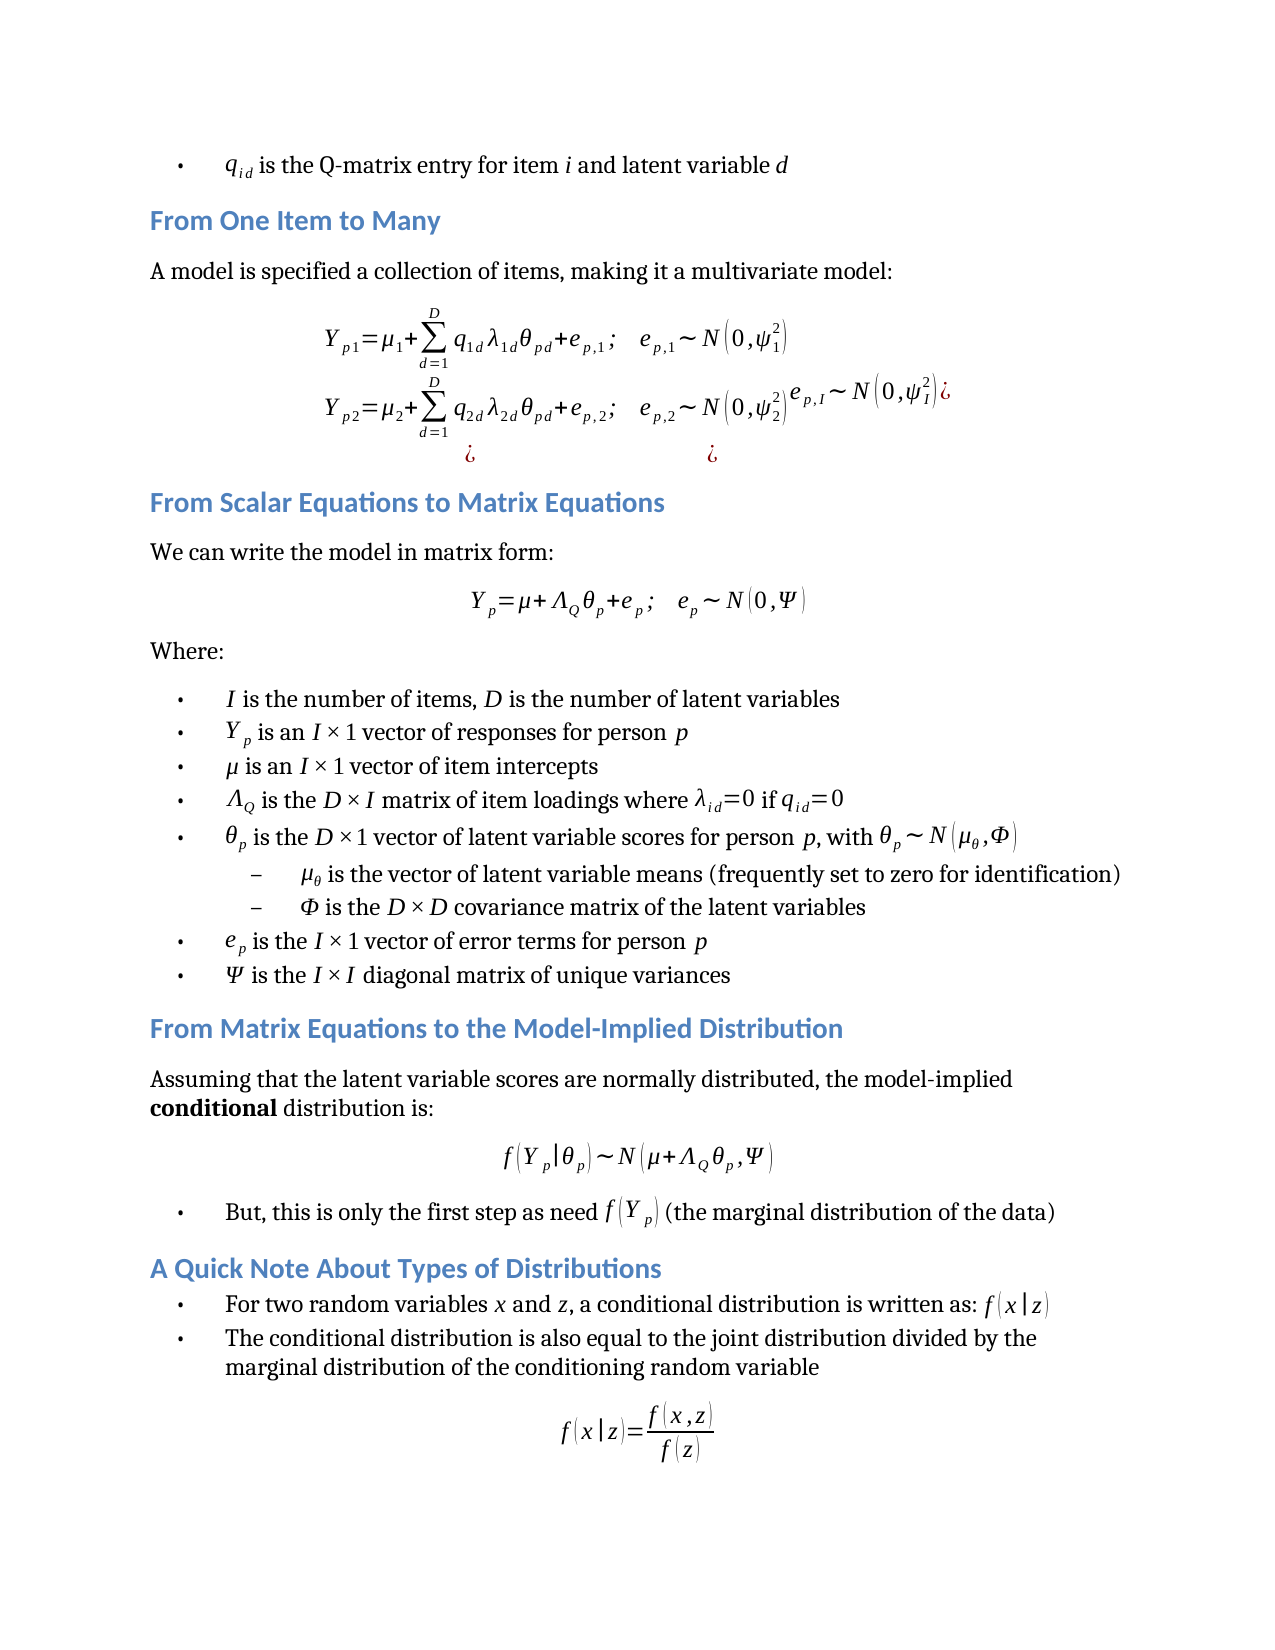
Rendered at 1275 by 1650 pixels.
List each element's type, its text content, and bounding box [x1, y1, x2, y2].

list For two random variables and , a conditional distribution is written as: [175, 1289, 1125, 1320]
list The conditional distribution is also equal to the joint distribution divided by the marginal distribution of the conditioning random variable [175, 1324, 1125, 1381]
list is the vector of latent variable scores for person , with [175, 820, 1125, 854]
subtitle From Matrix Equations to the Model-Implied Distribution [150, 1011, 1125, 1046]
list is the matrix of item loadings where if [175, 785, 1125, 816]
list is an vector of item intercepts [175, 752, 1125, 781]
list is the covariance matrix of the latent variables [250, 893, 1125, 922]
text A model is specified a collection of items, making it a multivariate model: [150, 257, 1125, 285]
text We can write the model in matrix form: [150, 538, 1125, 567]
list is the vector of error terms for person [175, 926, 1125, 957]
text Where: [150, 637, 1125, 666]
list But, this is only the first step as need (the marginal distribution of the data) [175, 1194, 1125, 1229]
list is an vector of responses for person [175, 717, 1125, 748]
subtitle From One Item to Many [150, 202, 1125, 238]
subtitle A Quick Note About Types of Distributions [150, 1250, 1125, 1286]
list is the vector of latent variable means (frequently set to zero for identification) [250, 858, 1125, 889]
list is the diagonal matrix of unique variances [175, 961, 1125, 990]
text Assuming that the latent variable scores are normally distributed, the model-implied conditional distribution is: [150, 1065, 1125, 1122]
list is the number of items, is the number of latent variables [175, 684, 1125, 713]
subtitle From Scalar Equations to Matrix Equations [150, 484, 1125, 519]
list is the Q-matrix entry for item and latent variable [175, 150, 1125, 181]
